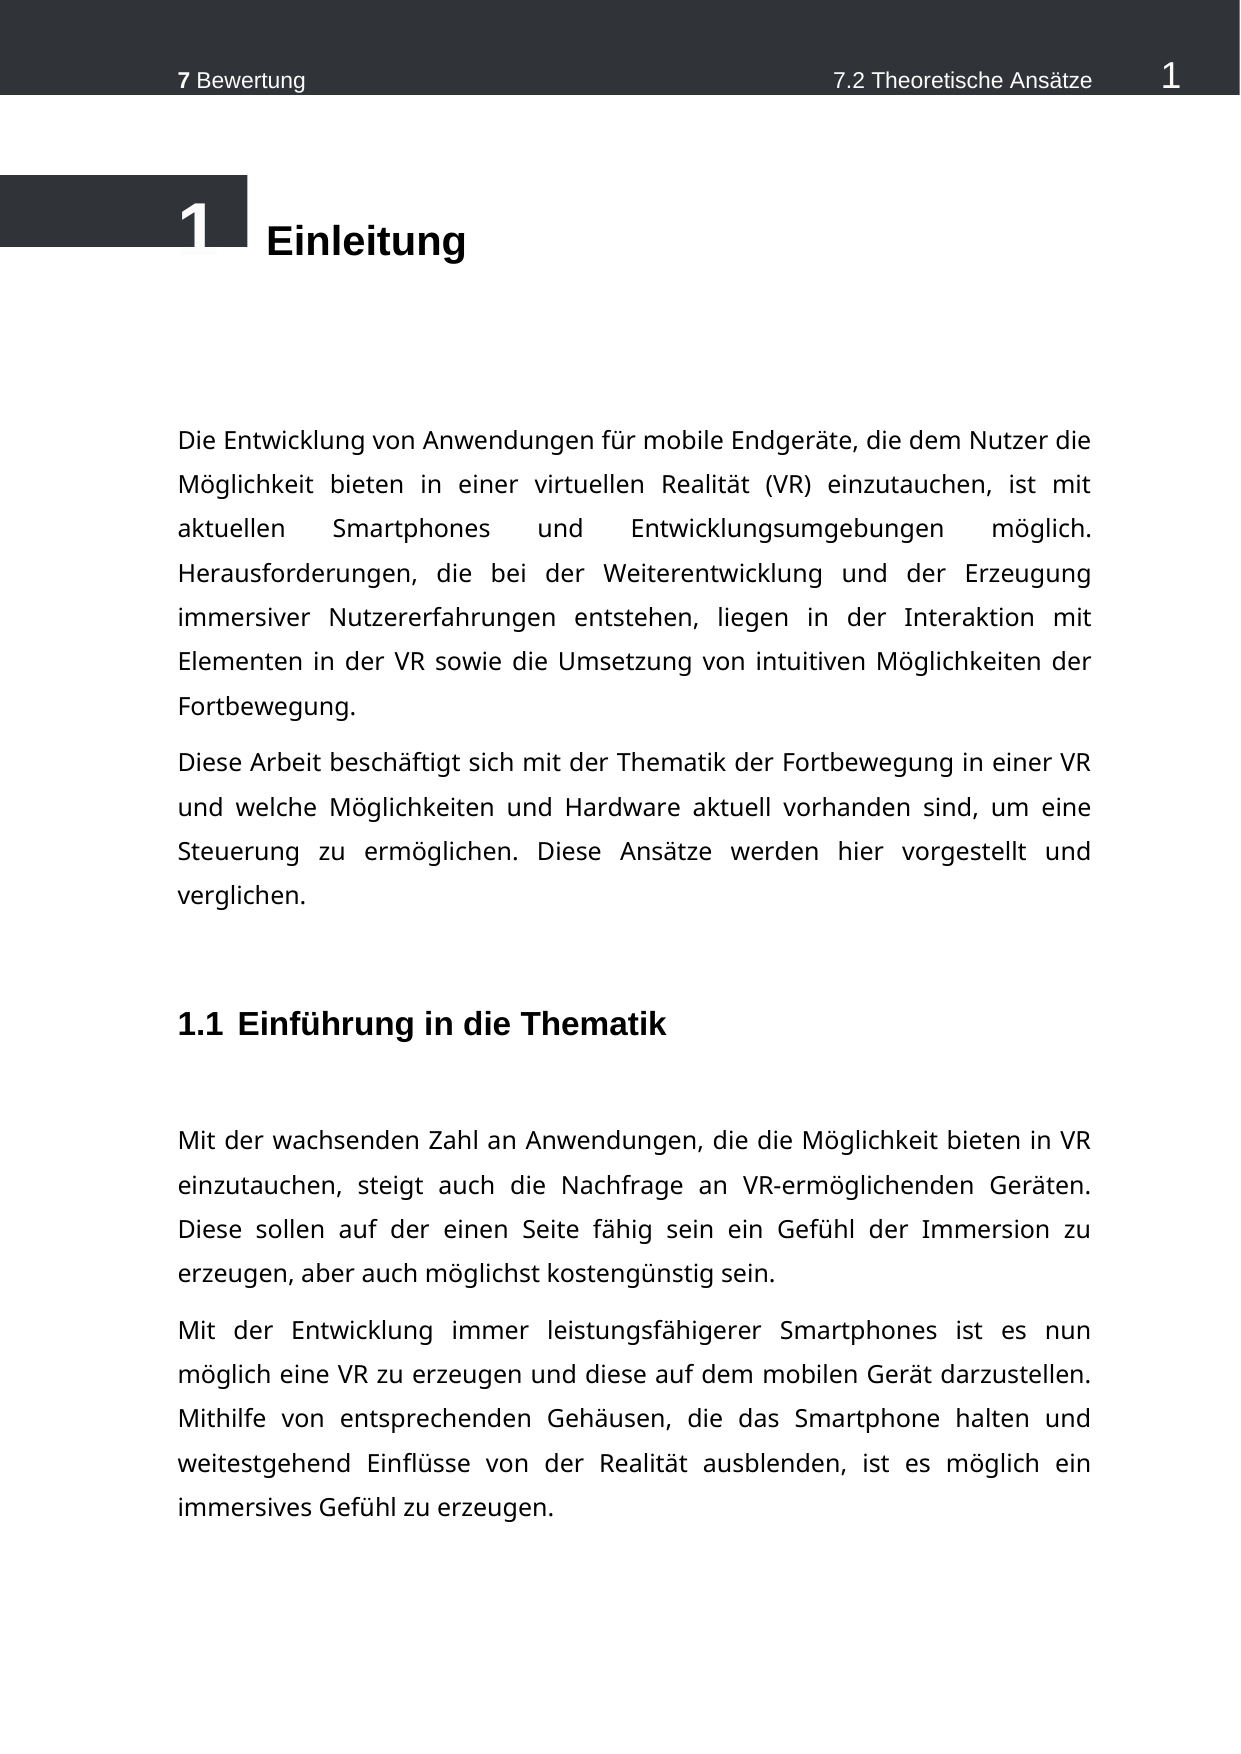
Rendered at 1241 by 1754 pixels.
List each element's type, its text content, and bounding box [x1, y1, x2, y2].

text Mit der wachsenden Zahl an Anwendungen, die die Möglichkeit bieten in VR einzutauchen, steigt auch die Nachfrage an VR-ermöglichenden Geräten. Diese sollen auf der einen Seite fähig sein ein Gefühl der Immersion zu erzeugen, aber auch möglichst kostengünstig sein. [177, 1123, 1092, 1290]
subtitle Einführung in die Thematik [177, 1004, 1092, 1042]
text Diese Arbeit beschäftigt sich mit der Thematik der Fortbewegung in einer VR und welche Möglichkeiten und Hardware aktuell vorhanden sind, um eine Steuerung zu ermöglichen. Diese Ansätze werden hier vorgestellt und verglichen. [177, 745, 1092, 912]
text Die Entwicklung von Anwendungen für mobile Endgeräte, die dem Nutzer die Möglichkeit bieten in einer virtuellen Realität (VR) einzutauchen, ist mit aktuellen Smartphones und Entwicklungsumgebungen möglich. Herausforderungen, die bei der Weiterentwicklung und der Erzeugung immersiver Nutzererfahrungen entstehen, liegen in der Interaktion mit Elementen in der VR sowie die Umsetzung von intuitiven Möglichkeiten der Fortbewegung. [177, 423, 1092, 722]
text Mit der Entwicklung immer leistungsfähigerer Smartphones ist es nun möglich eine VR zu erzeugen und diese auf dem mobilen Gerät darzustellen. Mithilfe von entsprechenden Gehäusen, die das Smartphone halten und weitestgehend Einflüsse von der Realität ausblenden, ist es möglich ein immersives Gefühl zu erzeugen. [177, 1313, 1092, 1524]
subtitle Einleitung [177, 184, 1092, 271]
